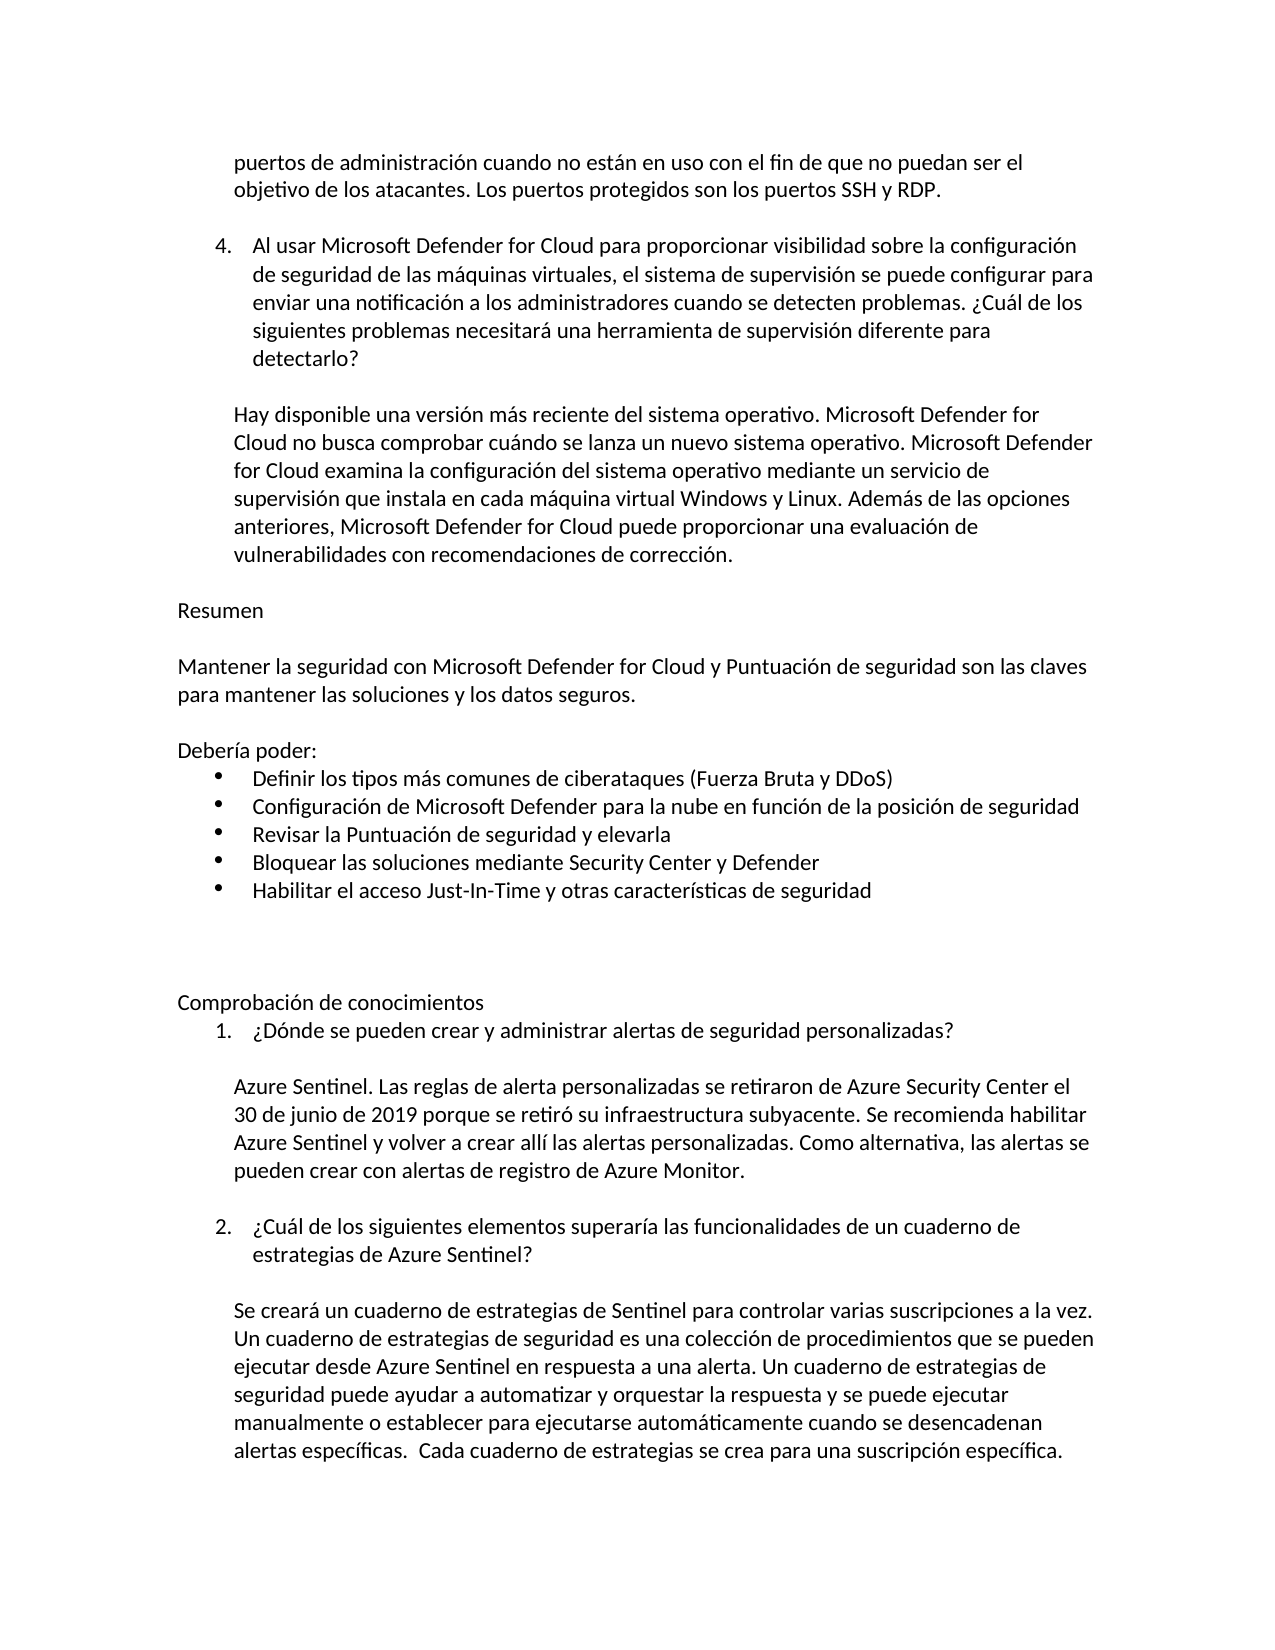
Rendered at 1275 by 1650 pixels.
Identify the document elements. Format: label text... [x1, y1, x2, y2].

text Debería poder: [177, 736, 1098, 764]
text Se creará un cuaderno de estrategias de Sentinel para controlar varias suscripciones a la vez. Un cuaderno de estrategias de seguridad es una colección de procedimientos que se pueden ejecutar desde Azure Sentinel en respuesta a una alerta. Un cuaderno de estrategias de seguridad puede ayudar a automatizar y orquestar la respuesta y se puede ejecutar manualmente o establecer para ejecutarse automáticamente cuando se desencadenan alertas específicas. Cada cuaderno de estrategias se crea para una suscripción específica. [233, 1296, 1098, 1464]
text Azure Sentinel. Las reglas de alerta personalizadas se retiraron de Azure Security Center el 30 de junio de 2019 porque se retiró su infraestructura subyacente. Se recomienda habilitar Azure Sentinel y volver a crear allí las alertas personalizadas. Como alternativa, las alertas se pueden crear con alertas de registro de Azure Monitor. [233, 1072, 1098, 1184]
text Resumen [177, 596, 1098, 624]
list Definir los tipos más comunes de ciberataques (Fuerza Bruta y DDoS) [215, 764, 1098, 792]
list ¿Dónde se pueden crear y administrar alertas de seguridad personalizadas? [215, 1016, 1098, 1044]
list Configuración de Microsoft Defender para la nube en función de la posición de seguridad [215, 792, 1098, 820]
list Revisar la Puntuación de seguridad y elevarla [215, 820, 1098, 848]
list Al usar Microsoft Defender for Cloud para proporcionar visibilidad sobre la configuración de seguridad de las máquinas virtuales, el sistema de supervisión se puede configurar para enviar una notificación a los administradores cuando se detecten problemas. ¿Cuál de los siguientes problemas necesitará una herramienta de supervisión diferente para detectarlo? [215, 232, 1098, 372]
list Habilitar el acceso Just-In-Time y otras características de seguridad [215, 876, 1098, 904]
list Bloquear las soluciones mediante Security Center y Defender [215, 848, 1098, 876]
text Comprobación de conocimientos [177, 988, 1098, 1016]
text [233, 148, 1098, 204]
text Mantener la seguridad con Microsoft Defender for Cloud y Puntuación de seguridad son las claves para mantener las soluciones y los datos seguros. [177, 652, 1098, 708]
list ¿Cuál de los siguientes elementos superaría las funcionalidades de un cuaderno de estrategias de Azure Sentinel? [215, 1212, 1098, 1268]
text Hay disponible una versión más reciente del sistema operativo. Microsoft Defender for Cloud no busca comprobar cuándo se lanza un nuevo sistema operativo. Microsoft Defender for Cloud examina la configuración del sistema operativo mediante un servicio de supervisión que instala en cada máquina virtual Windows y Linux. Además de las opciones anteriores, Microsoft Defender for Cloud puede proporcionar una evaluación de vulnerabilidades con recomendaciones de corrección. [233, 400, 1098, 568]
